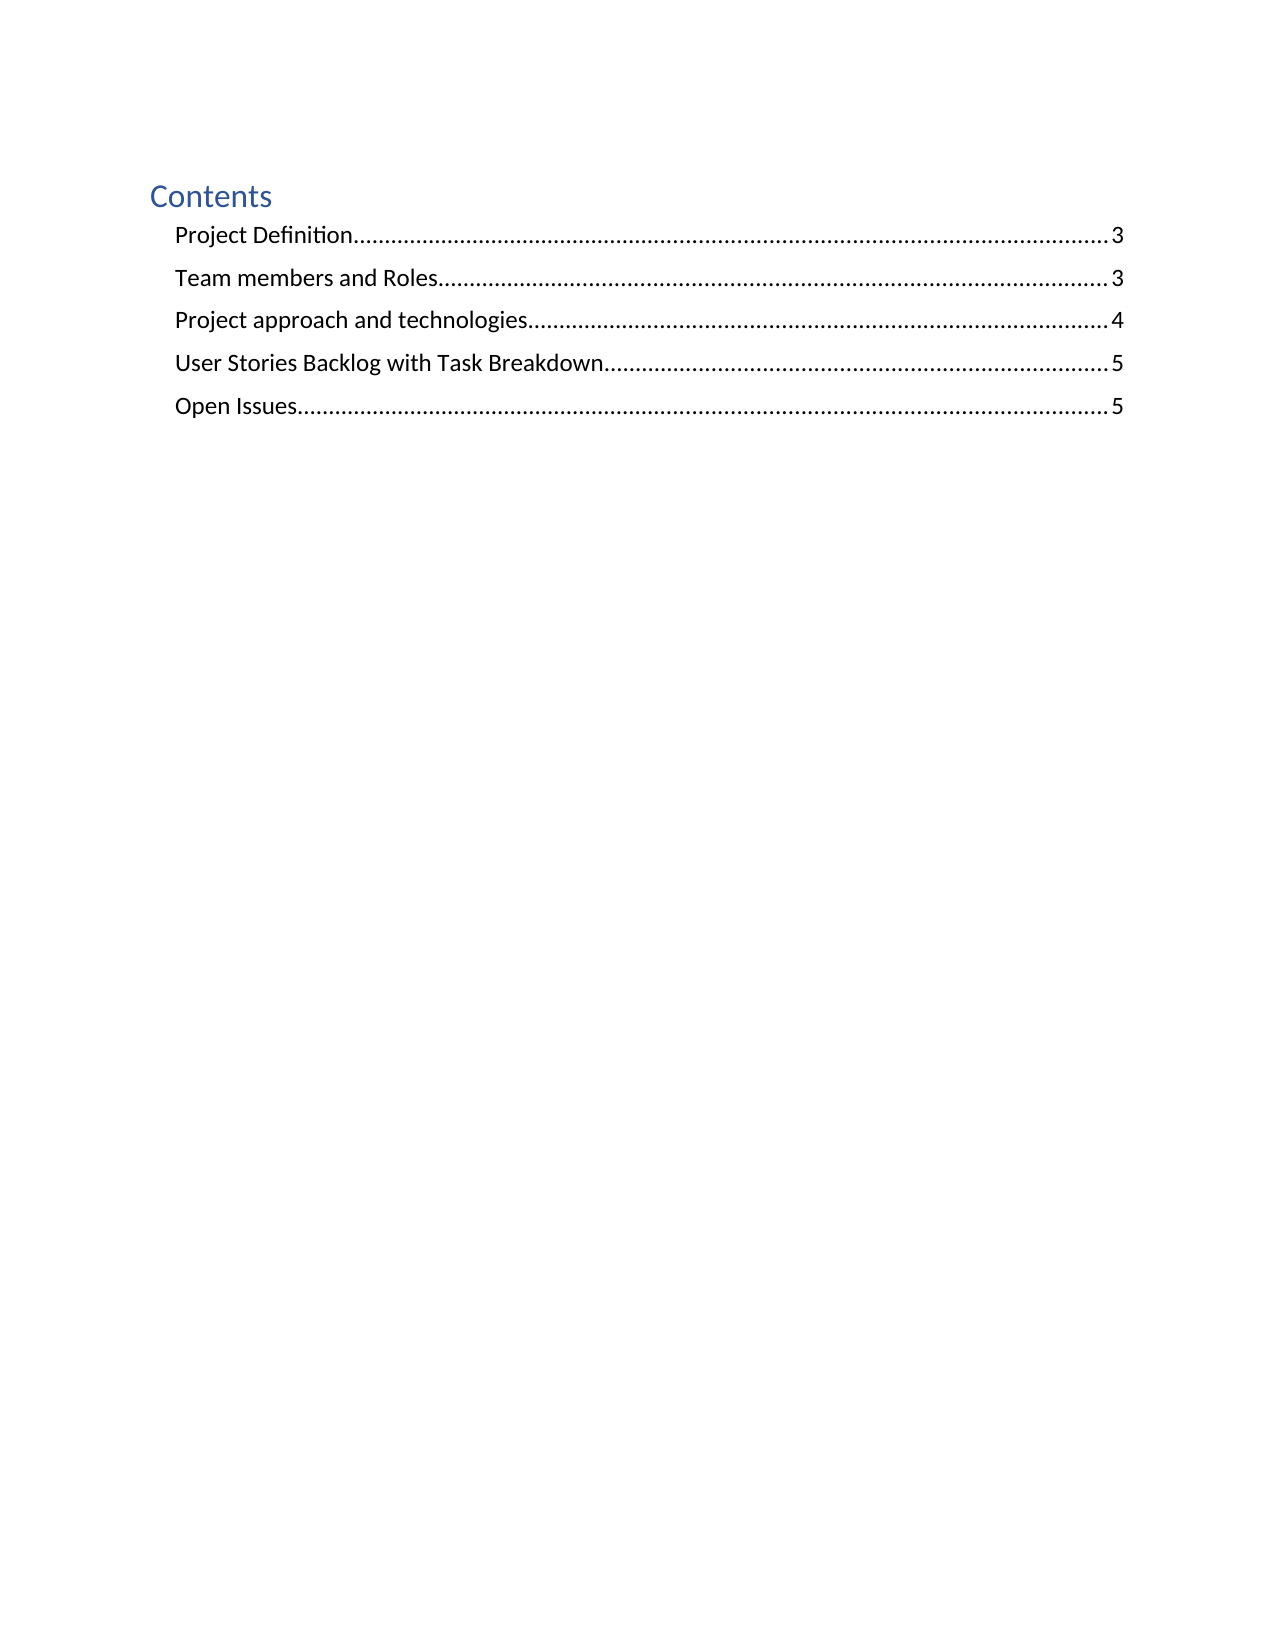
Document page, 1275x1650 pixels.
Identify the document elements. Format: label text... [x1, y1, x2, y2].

text Contents [150, 175, 1125, 216]
